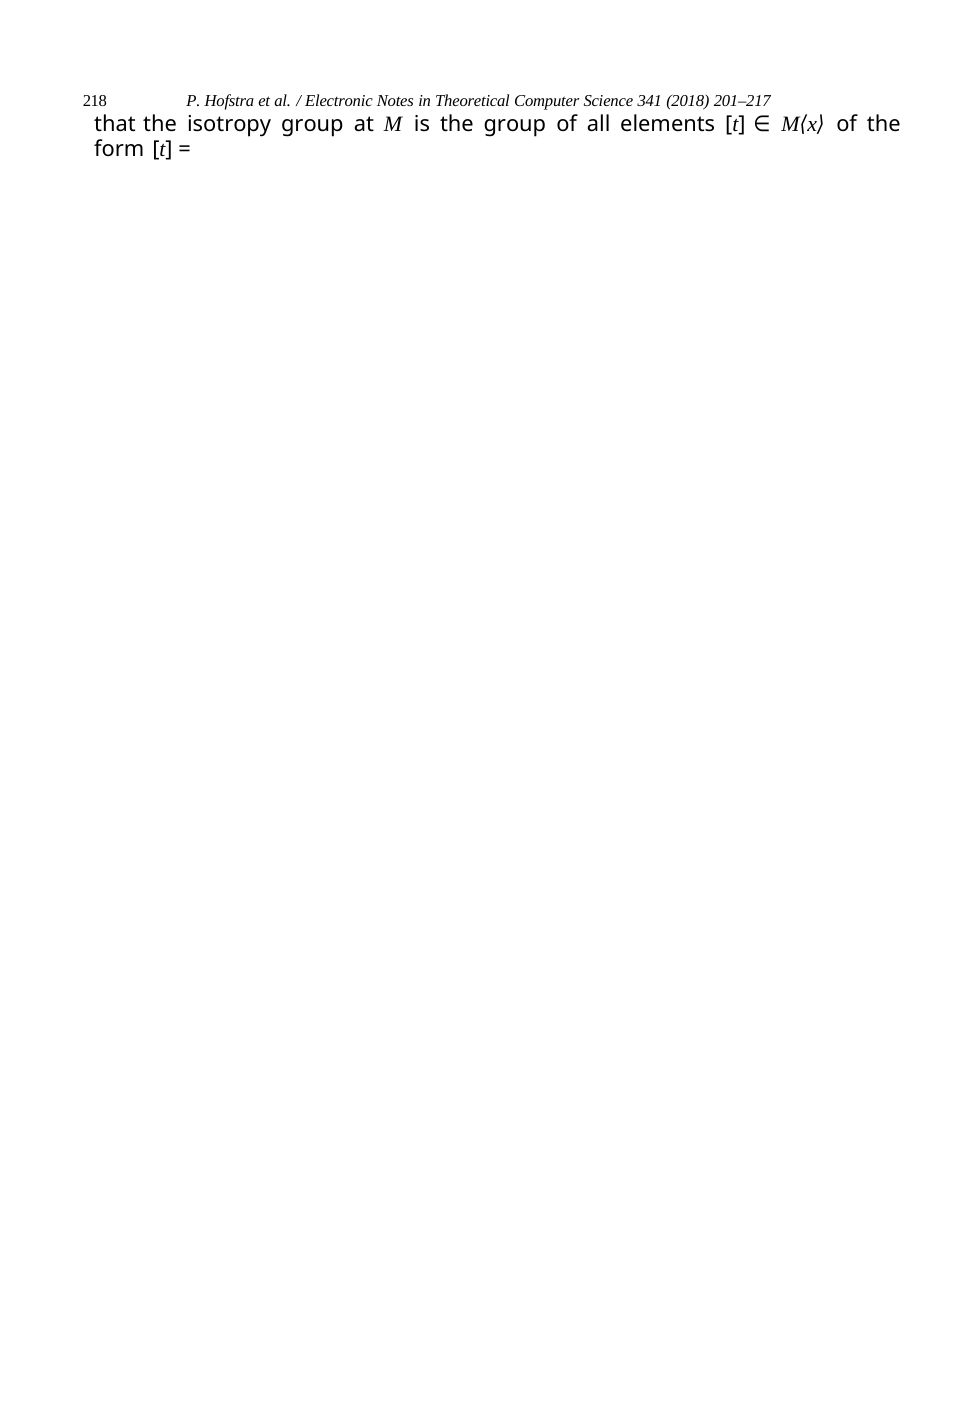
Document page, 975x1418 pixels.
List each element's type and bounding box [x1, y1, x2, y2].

text [94, 110, 901, 163]
